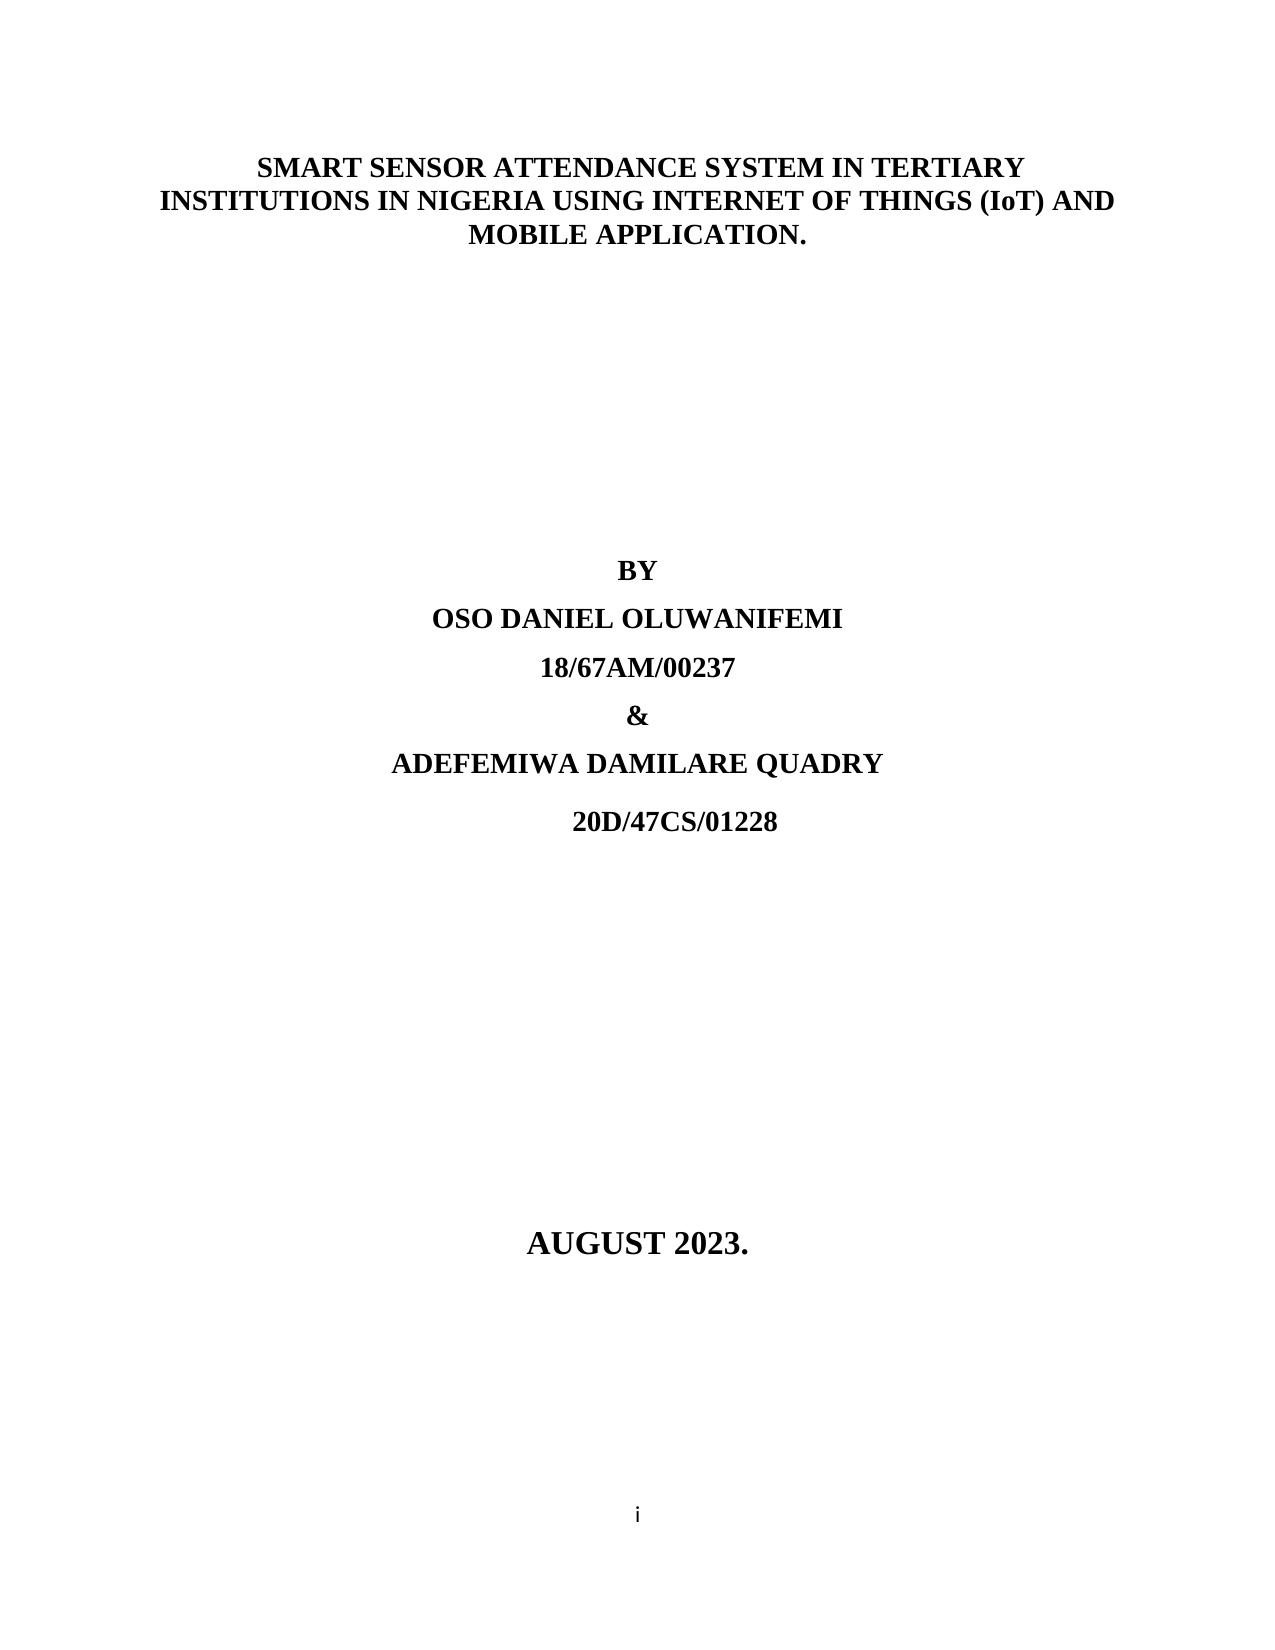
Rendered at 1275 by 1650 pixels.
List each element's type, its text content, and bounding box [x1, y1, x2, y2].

text ADEFEMIWA DAMILARE QUADRY [150, 746, 1125, 779]
text BY [150, 553, 1125, 587]
text SMART SENSOR ATTENDANCE SYSTEM IN TERTIARY INSTITUTIONS IN NIGERIA USING INTERNET OF THINGS (IoT) AND MOBILE APPLICATION. [150, 150, 1125, 251]
text OSO DANIEL OLUWANIFEMI [150, 602, 1125, 635]
text 20D/47CS/01228 [150, 804, 1125, 838]
text & [150, 698, 1125, 731]
text 18/67AM/00237 [150, 650, 1125, 683]
text AUGUST 2023. [150, 1223, 1125, 1262]
